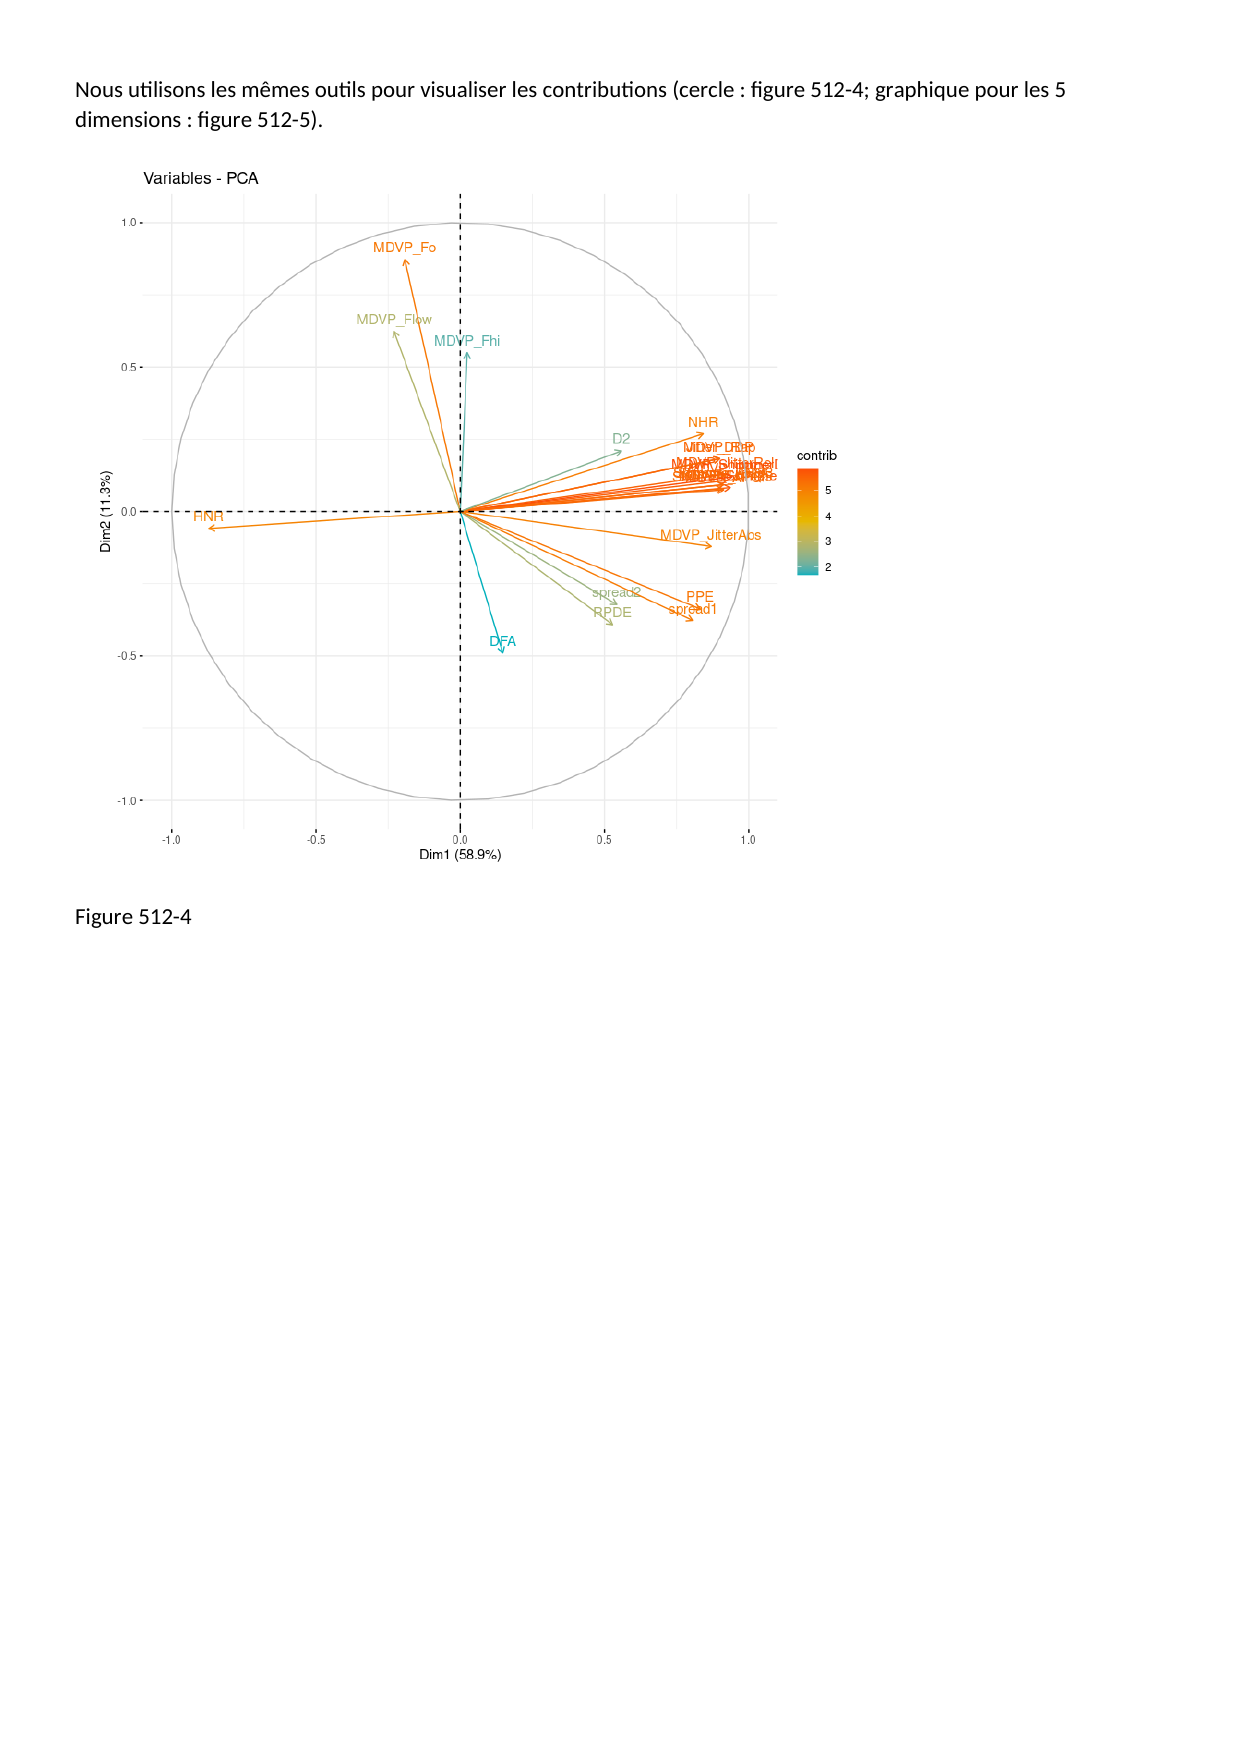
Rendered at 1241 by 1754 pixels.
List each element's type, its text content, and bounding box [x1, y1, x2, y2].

text Figure 512-4 [75, 902, 1165, 930]
text Nous utilisons les mêmes outils pour visualiser les contributions (cercle : figure 512-4; graphique pour les 5 dimensions : figure 512-5). [75, 75, 1165, 133]
